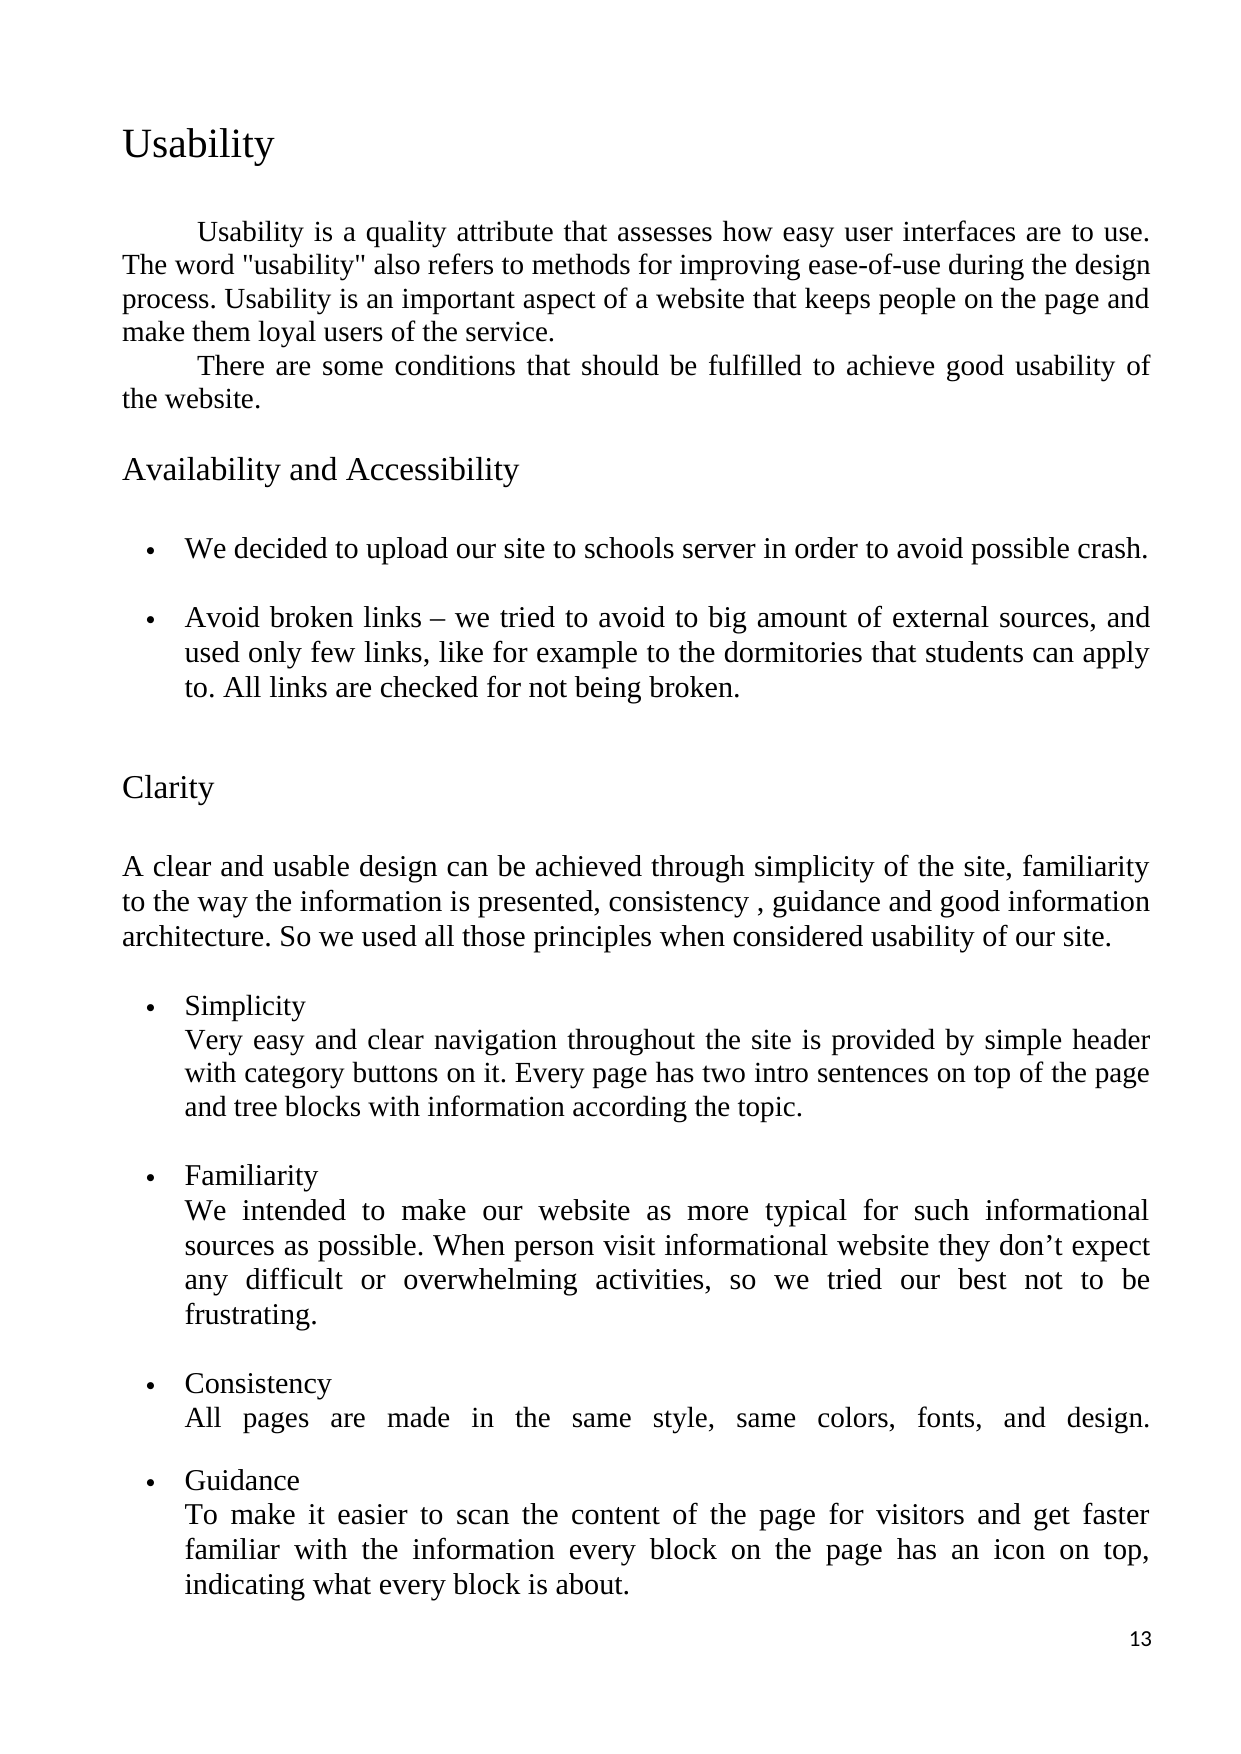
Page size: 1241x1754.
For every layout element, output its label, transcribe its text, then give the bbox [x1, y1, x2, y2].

text Usability is a quality attribute that assesses how easy user interfaces are to use. The word "usability" also refers to methods for improving ease-of-use during the design process. Usability is an important aspect of a website that keeps people on the page and make them loyal users of the service. [122, 214, 1152, 348]
text Availability and Accessibility [122, 449, 1152, 487]
text Usability [122, 118, 1152, 166]
list Guidance [147, 1462, 1152, 1496]
list We decided to upload our site to schools server in order to avoid possible crash. [147, 530, 1152, 565]
text Very easy and clear navigation throughout the site is provided by simple header with category buttons on it. Every page has two intro sentences on top of the page and tree blocks with information according the topic. [184, 1022, 1152, 1123]
list Familiarity [147, 1157, 1152, 1192]
text To make it easier to scan the content of the page for visitors and get faster familiar with the information every block on the page has an icon on top, indicating what every block is about. [184, 1496, 1152, 1601]
text We intended to make our website as more typical for such informational sources as possible. When person visit informational website they don’t expect any difficult or overwhelming activities, so we tried our best not to be frustrating. [184, 1192, 1152, 1331]
list Avoid broken links – we tried to avoid to big amount of external sources, and used only few links, like for example to the dormitories that students can apply to. All links are checked for not being broken. [147, 599, 1152, 704]
subtitle Clarity [122, 767, 1152, 806]
list Simplicity [147, 987, 1152, 1022]
text A clear and usable design can be achieved through simplicity of the site, familiarity to the way the information is presented, consistency , guidance and good information architecture. So we used all those principles when considered usability of our site. [122, 849, 1152, 953]
text All pages are made in the same style, same colors, fonts, and design. [184, 1400, 1152, 1462]
text There are some conditions that should be fulfilled to achieve good usability of the website. [122, 348, 1152, 415]
list Consistency [147, 1366, 1152, 1400]
